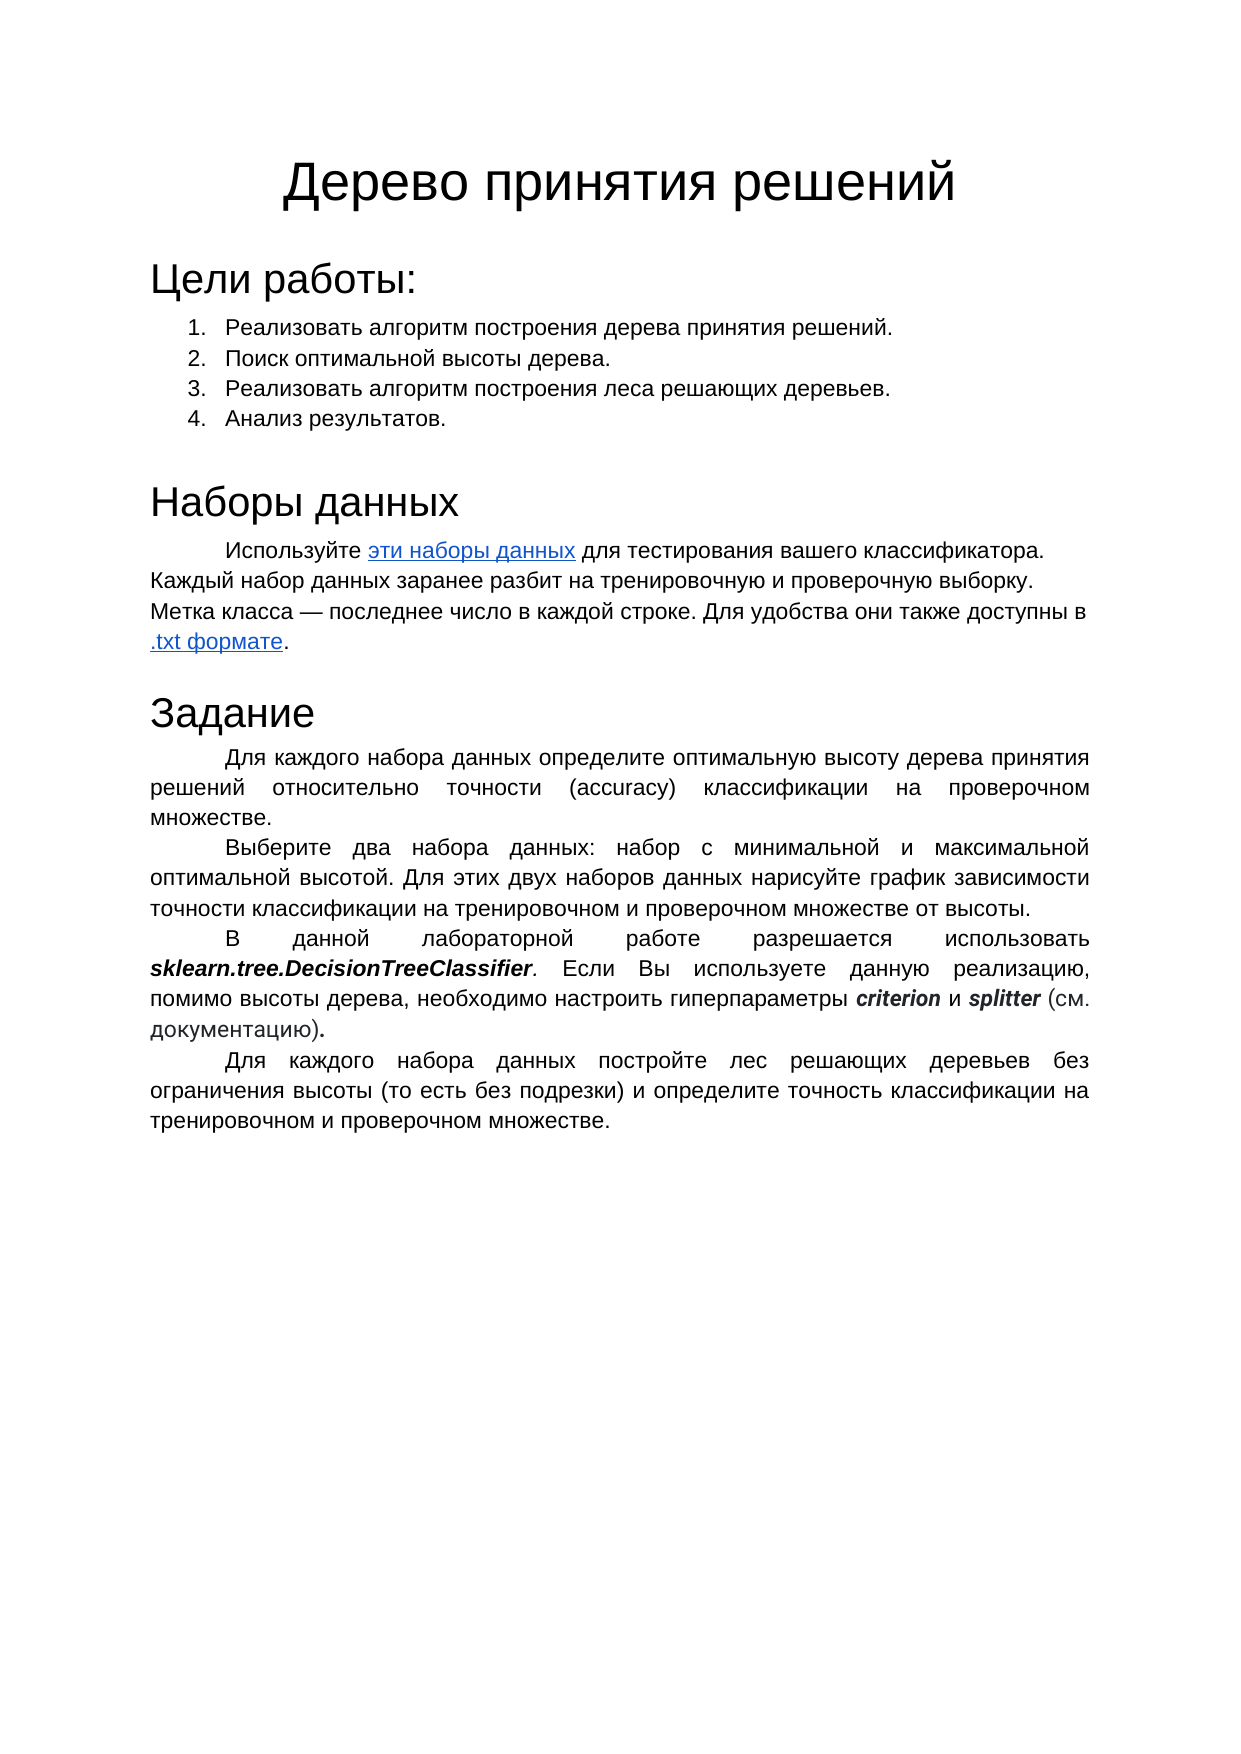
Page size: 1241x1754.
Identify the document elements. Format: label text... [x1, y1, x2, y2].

list Реализовать алгоритм построения леса решающих деревьев. [187, 375, 1090, 401]
text Для каждого набора данных определите оптимальную высоту дерева принятия решений относительно точности (accuracy) классификации на проверочном множестве. [150, 743, 1090, 830]
title Дерево принятия решений [150, 150, 1090, 212]
list Поиск оптимальной высоты дерева. [187, 344, 1090, 371]
text Выберите два набора данных: набор с минимальной и максимальной оптимальной высотой. Для этих двух наборов данных нарисуйте график зависимости точности классификации на тренировочном и проверочном множестве от высоты. [150, 834, 1090, 921]
subtitle Наборы данных [150, 477, 1090, 525]
text Задание [150, 688, 1090, 736]
list Реализовать алгоритм построения дерева принятия решений. [187, 314, 1090, 341]
text В данной лабораторной работе разрешается использовать sklearn.tree.DecisionTreeClassifier. Если Вы используете данную реализацию, помимо высоты дерева, необходимо настроить гиперпараметры criterion и splitter (см. документацию). [150, 925, 1090, 1043]
list Анализ результатов. [187, 405, 1090, 431]
text Для каждого набора данных постройте лес решающих деревьев без ограничения высоты (то есть без подрезки) и определите точность классификации на тренировочном и проверочном множестве. [150, 1047, 1090, 1134]
text Используйте эти наборы данных для тестирования вашего классификатора. Каждый набор данных заранее разбит на тренировочную и проверочную выборку. Метка класса — последнее число в каждой строке. Для удобства они также доступны в .txt формате. [150, 537, 1090, 654]
subtitle Цели работы: [150, 254, 1090, 302]
